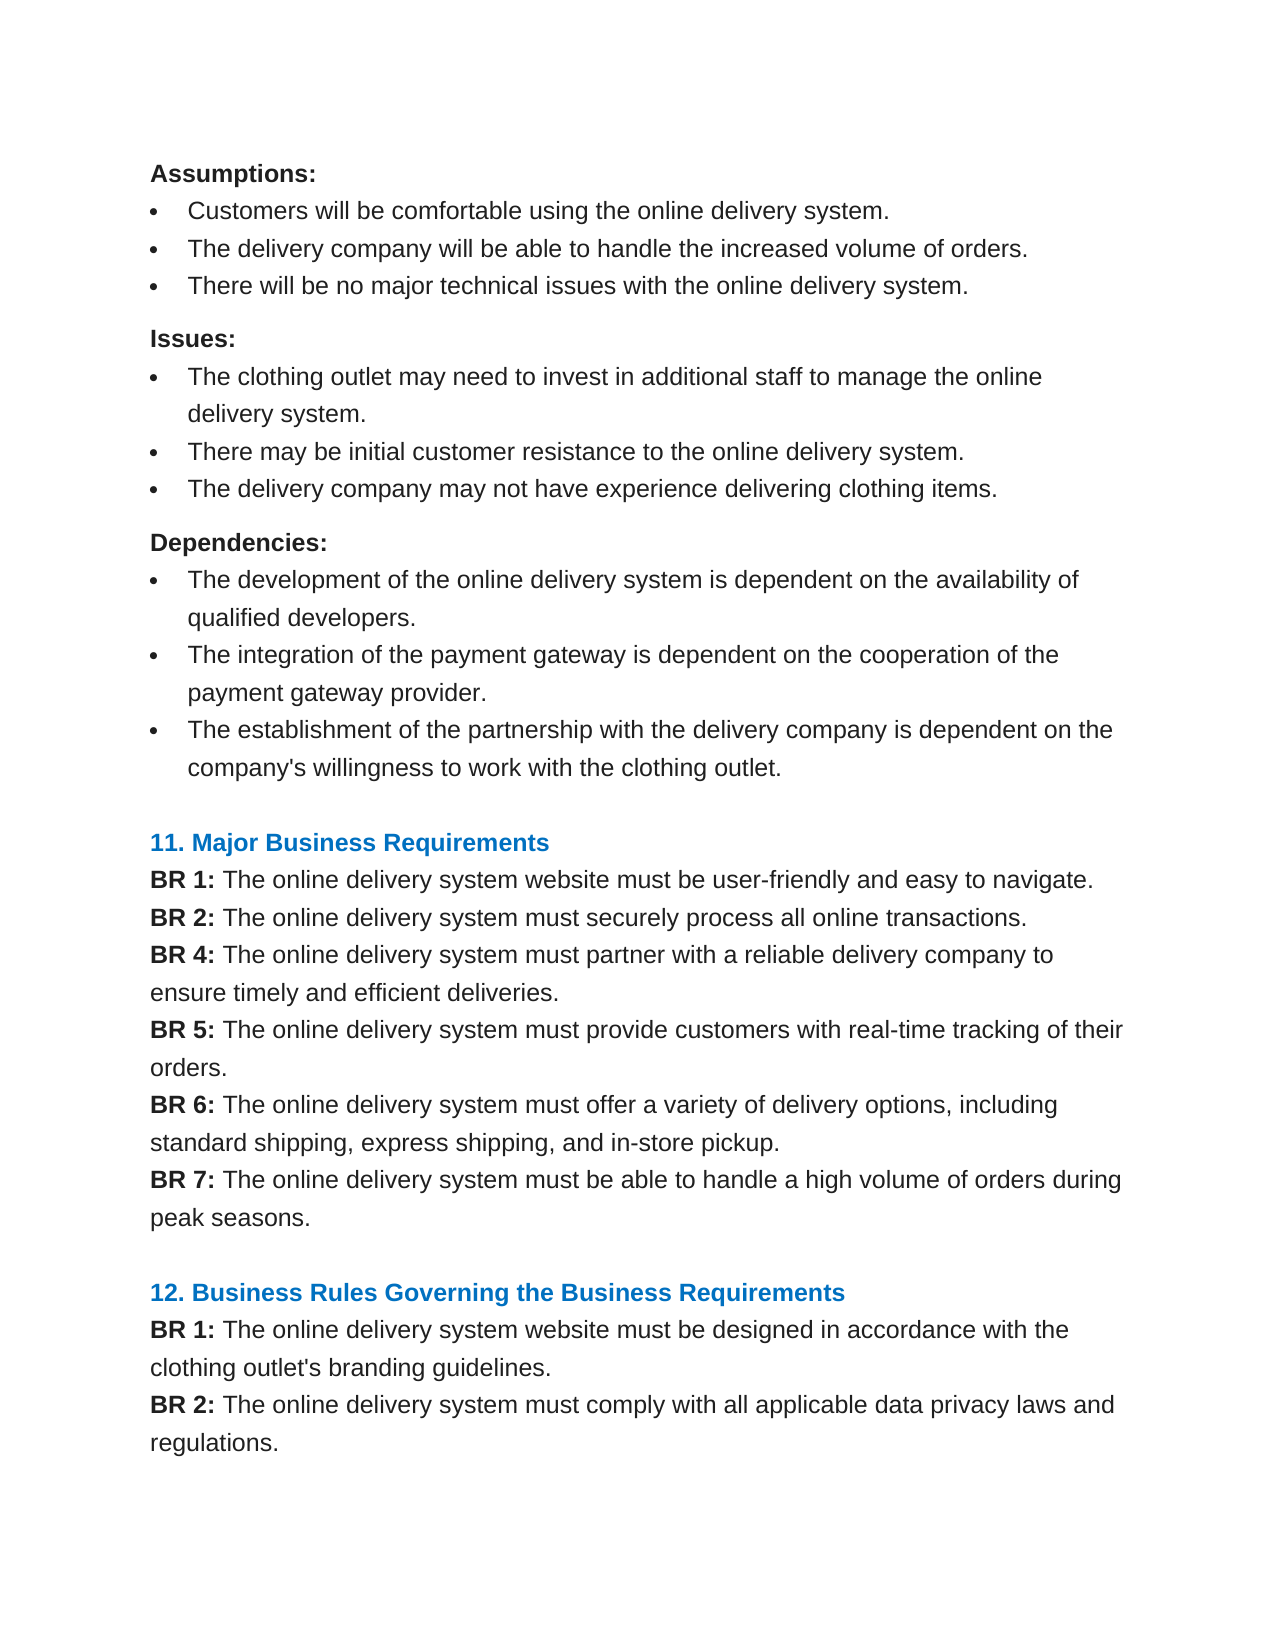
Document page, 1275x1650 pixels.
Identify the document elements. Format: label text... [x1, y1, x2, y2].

list There may be initial customer resistance to the online delivery system. [150, 428, 1125, 466]
list There will be no major technical issues with the online delivery system. [150, 262, 1125, 300]
list The establishment of the partnership with the delivery company is dependent on the company's willingness to work with the clothing outlet. [150, 706, 1125, 781]
text BR 6: The online delivery system must offer a variety of delivery options, including standard shipping, express shipping, and in-store pickup. [150, 1081, 1125, 1156]
text BR 1: The online delivery system website must be designed in accordance with the clothing outlet's branding guidelines. [150, 1306, 1125, 1381]
text 11. Major Business Requirements [150, 819, 1125, 856]
text BR 2: The online delivery system must securely process all online transactions. [150, 894, 1125, 931]
text BR 7: The online delivery system must be able to handle a high volume of orders during peak seasons. [150, 1156, 1125, 1231]
text BR 5: The online delivery system must provide customers with real-time tracking of their orders. [150, 1006, 1125, 1081]
list The development of the online delivery system is dependent on the availability of qualified developers. [150, 556, 1125, 631]
text Issues: [150, 316, 1125, 353]
text BR 4: The online delivery system must partner with a reliable delivery company to ensure timely and efficient deliveries. [150, 931, 1125, 1006]
text BR 1: The online delivery system website must be user-friendly and easy to navigate. [150, 856, 1125, 894]
list The clothing outlet may need to invest in additional staff to manage the online delivery system. [150, 353, 1125, 428]
list The delivery company may not have experience delivering clothing items. [150, 466, 1125, 503]
text 12. Business Rules Governing the Business Requirements [150, 1269, 1125, 1306]
list The delivery company will be able to handle the increased volume of orders. [150, 225, 1125, 262]
text Dependencies: [150, 519, 1125, 556]
list Customers will be comfortable using the online delivery system. [150, 187, 1125, 225]
text BR 2: The online delivery system must comply with all applicable data privacy laws and regulations. [150, 1381, 1125, 1456]
list The integration of the payment gateway is dependent on the cooperation of the payment gateway provider. [150, 631, 1125, 706]
text Assumptions: [150, 150, 1125, 187]
